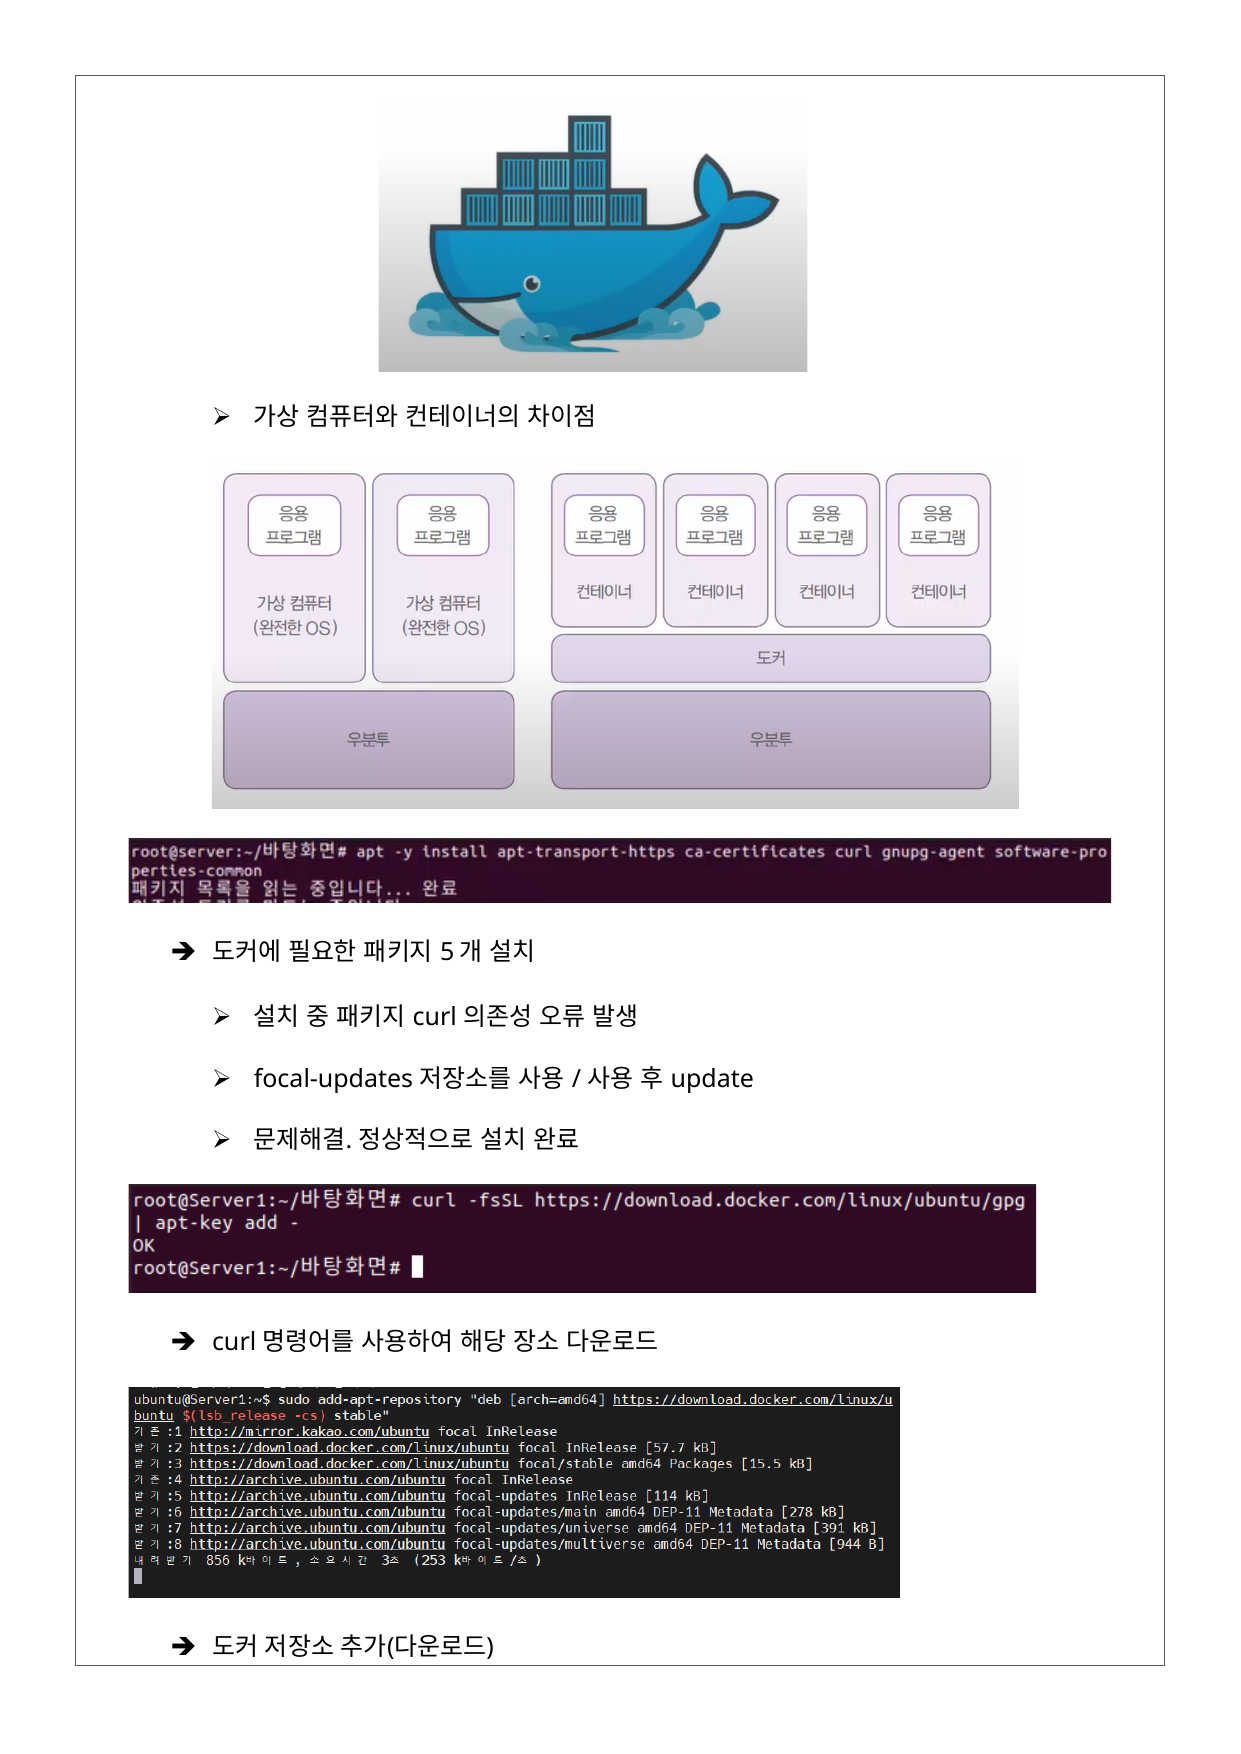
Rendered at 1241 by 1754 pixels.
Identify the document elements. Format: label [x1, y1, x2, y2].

picture [378, 103, 808, 372]
picture [128, 1184, 1037, 1293]
picture [128, 1387, 901, 1598]
picture [128, 838, 1112, 903]
picture [211, 458, 1019, 809]
table_header [76, 76, 1164, 1665]
